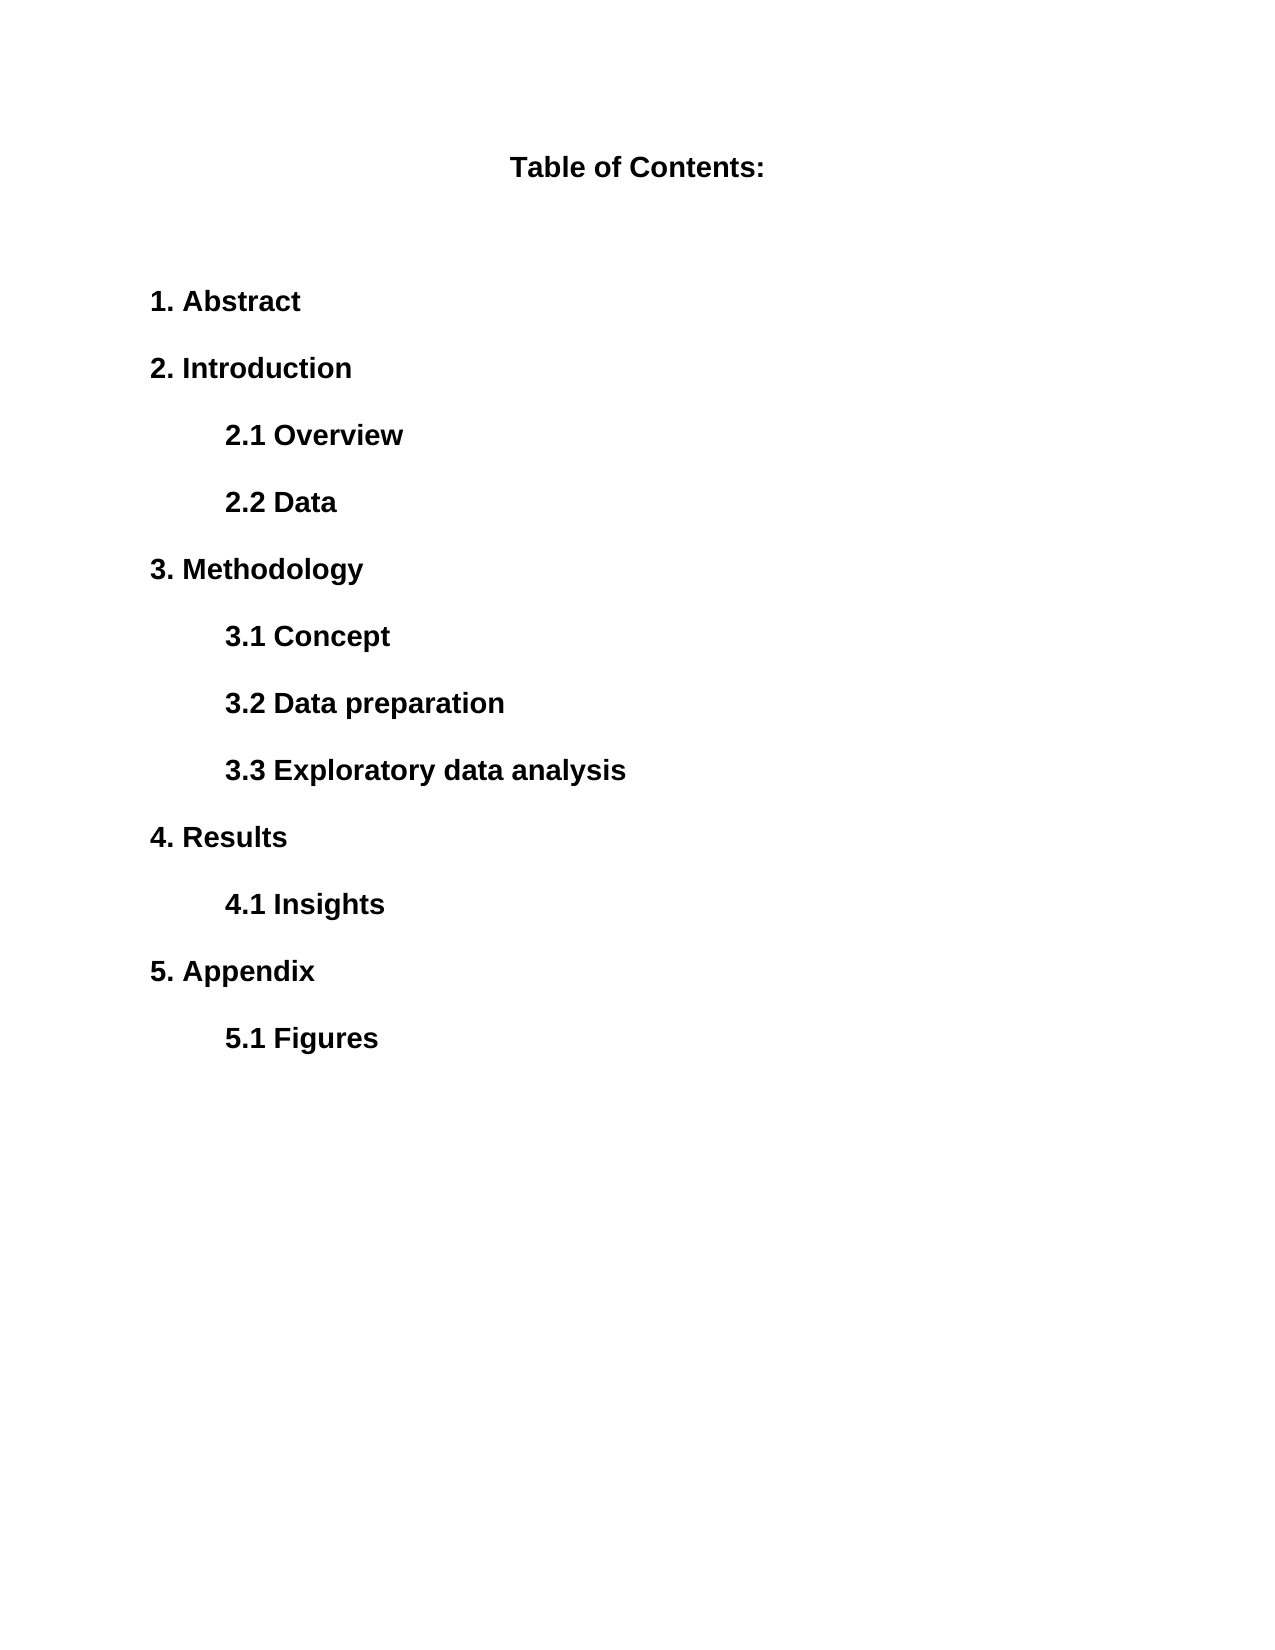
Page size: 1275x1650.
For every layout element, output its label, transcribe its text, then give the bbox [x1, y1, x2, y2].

text 3.2 Data preparation [150, 686, 1125, 719]
text 4. Results [150, 820, 1125, 853]
text 1. Abstract [150, 284, 1125, 317]
text 2.1 Overview [150, 418, 1125, 451]
text 5. Appendix [150, 954, 1125, 987]
text 5.1 Figures [150, 1021, 1125, 1054]
text 4.1 Insights [150, 887, 1125, 920]
text 2. Introduction [150, 351, 1125, 384]
text 2.2 Data [150, 485, 1125, 518]
text Table of Contents: [150, 150, 1125, 183]
text 3.1 Concept [150, 619, 1125, 652]
text 3. Methodology [150, 552, 1125, 585]
text 3.3 Exploratory data analysis [150, 753, 1125, 786]
